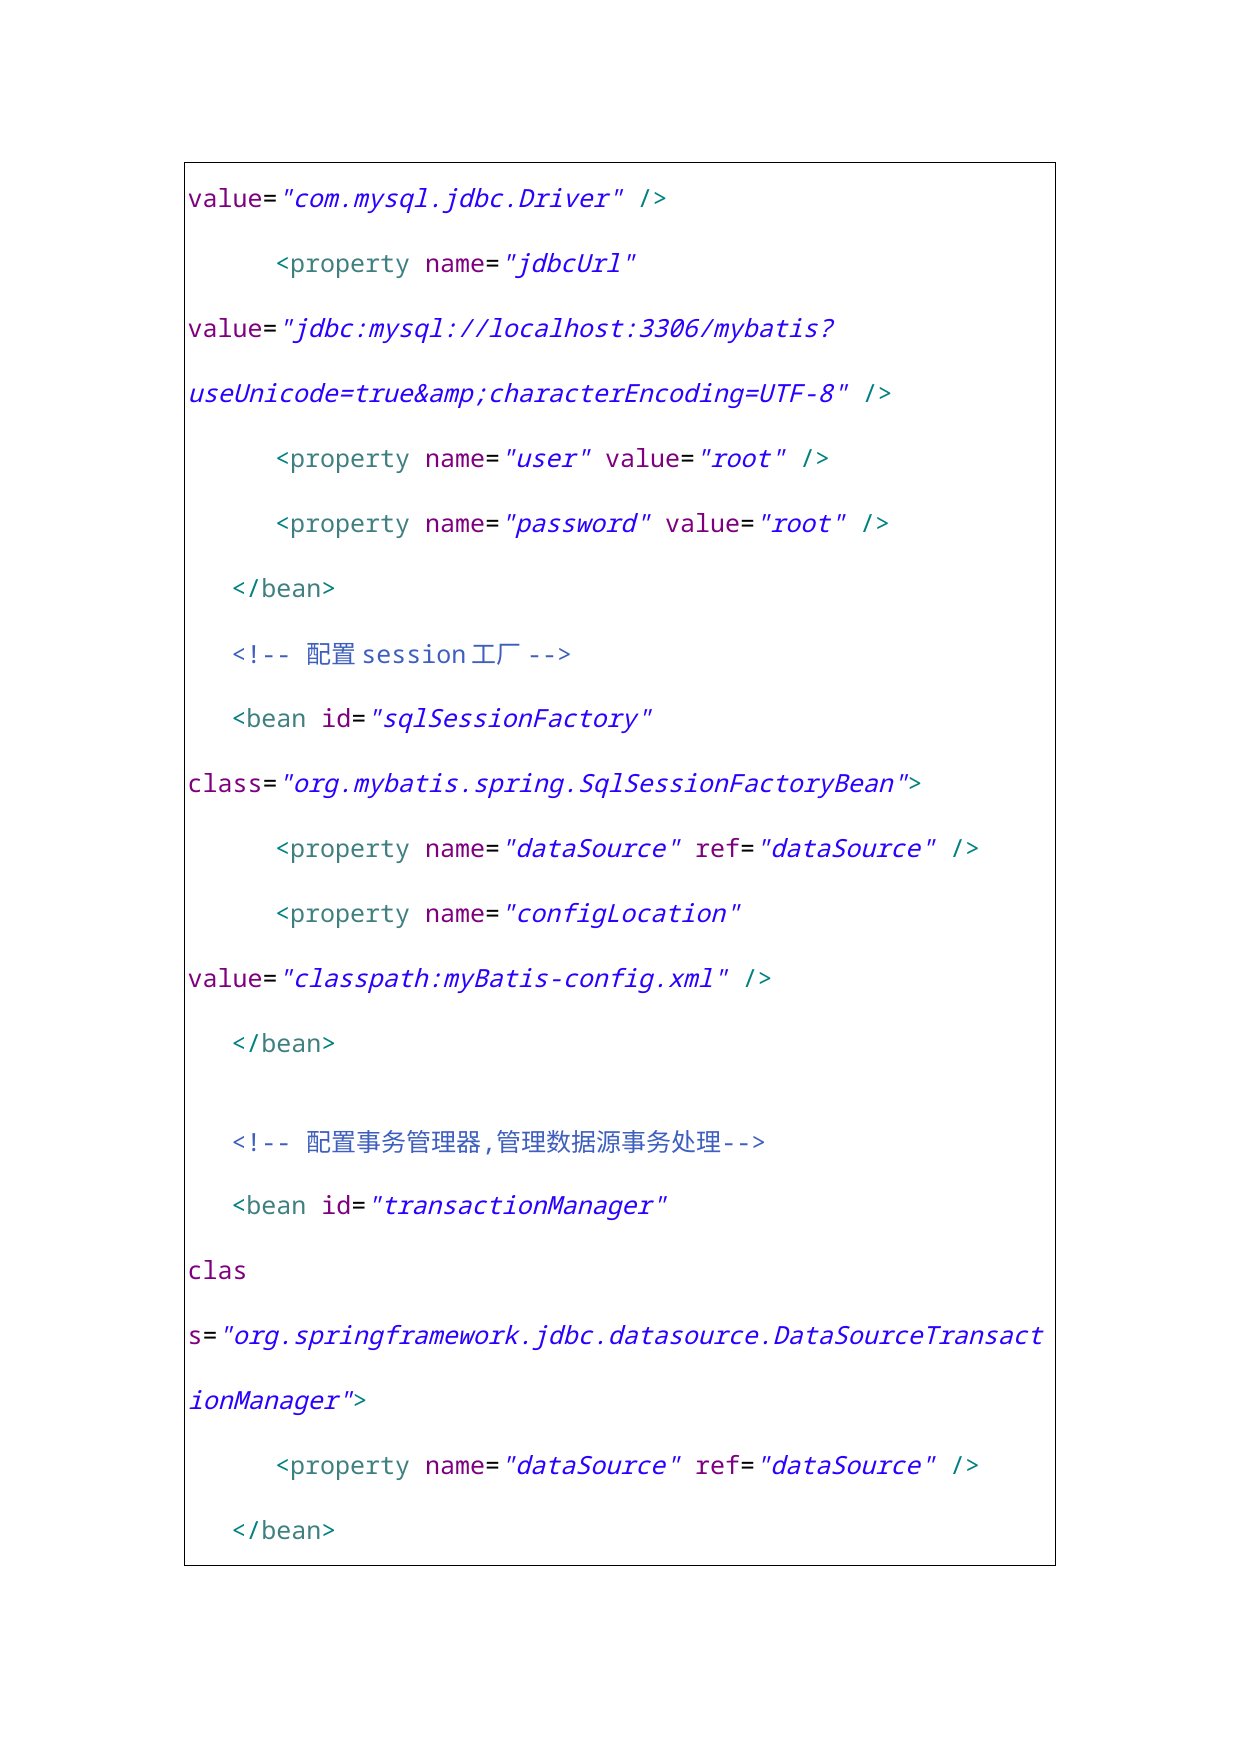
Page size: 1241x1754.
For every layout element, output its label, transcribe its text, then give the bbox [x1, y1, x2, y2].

text </bean> [187, 555, 1053, 620]
text <!-- 配置事务管理器,管理数据源事务处理--> [187, 1108, 1053, 1173]
text <bean id="sqlSessionFactory" class="org.mybatis.spring.SqlSessionFactoryBean"> [187, 685, 1053, 815]
text <property name="jdbcUrl" value="jdbc:mysql://localhost:3306/mybatis?useUnicode=true&amp;characterEncoding=UTF-8" /> [187, 230, 1053, 425]
text <property name="configLocation" value="classpath:myBatis-config.xml" /> [187, 880, 1053, 1010]
text <bean id="transactionManager" class="org.springframework.jdbc.datasource.DataSourceTransactionManager"> [187, 1173, 1053, 1433]
text <property name="password" value="root" /> [187, 490, 1053, 555]
text <property name="dataSource" ref="dataSource" /> [187, 1433, 1053, 1494]
text <property name="user" value="root" /> [187, 425, 1053, 490]
text <!-- 配置session工厂 --> [187, 620, 1053, 685]
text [185, 163, 1055, 230]
text </bean> [187, 1010, 1053, 1075]
text </bean> [185, 1494, 1055, 1565]
text <property name="dataSource" ref="dataSource" /> [187, 815, 1053, 880]
